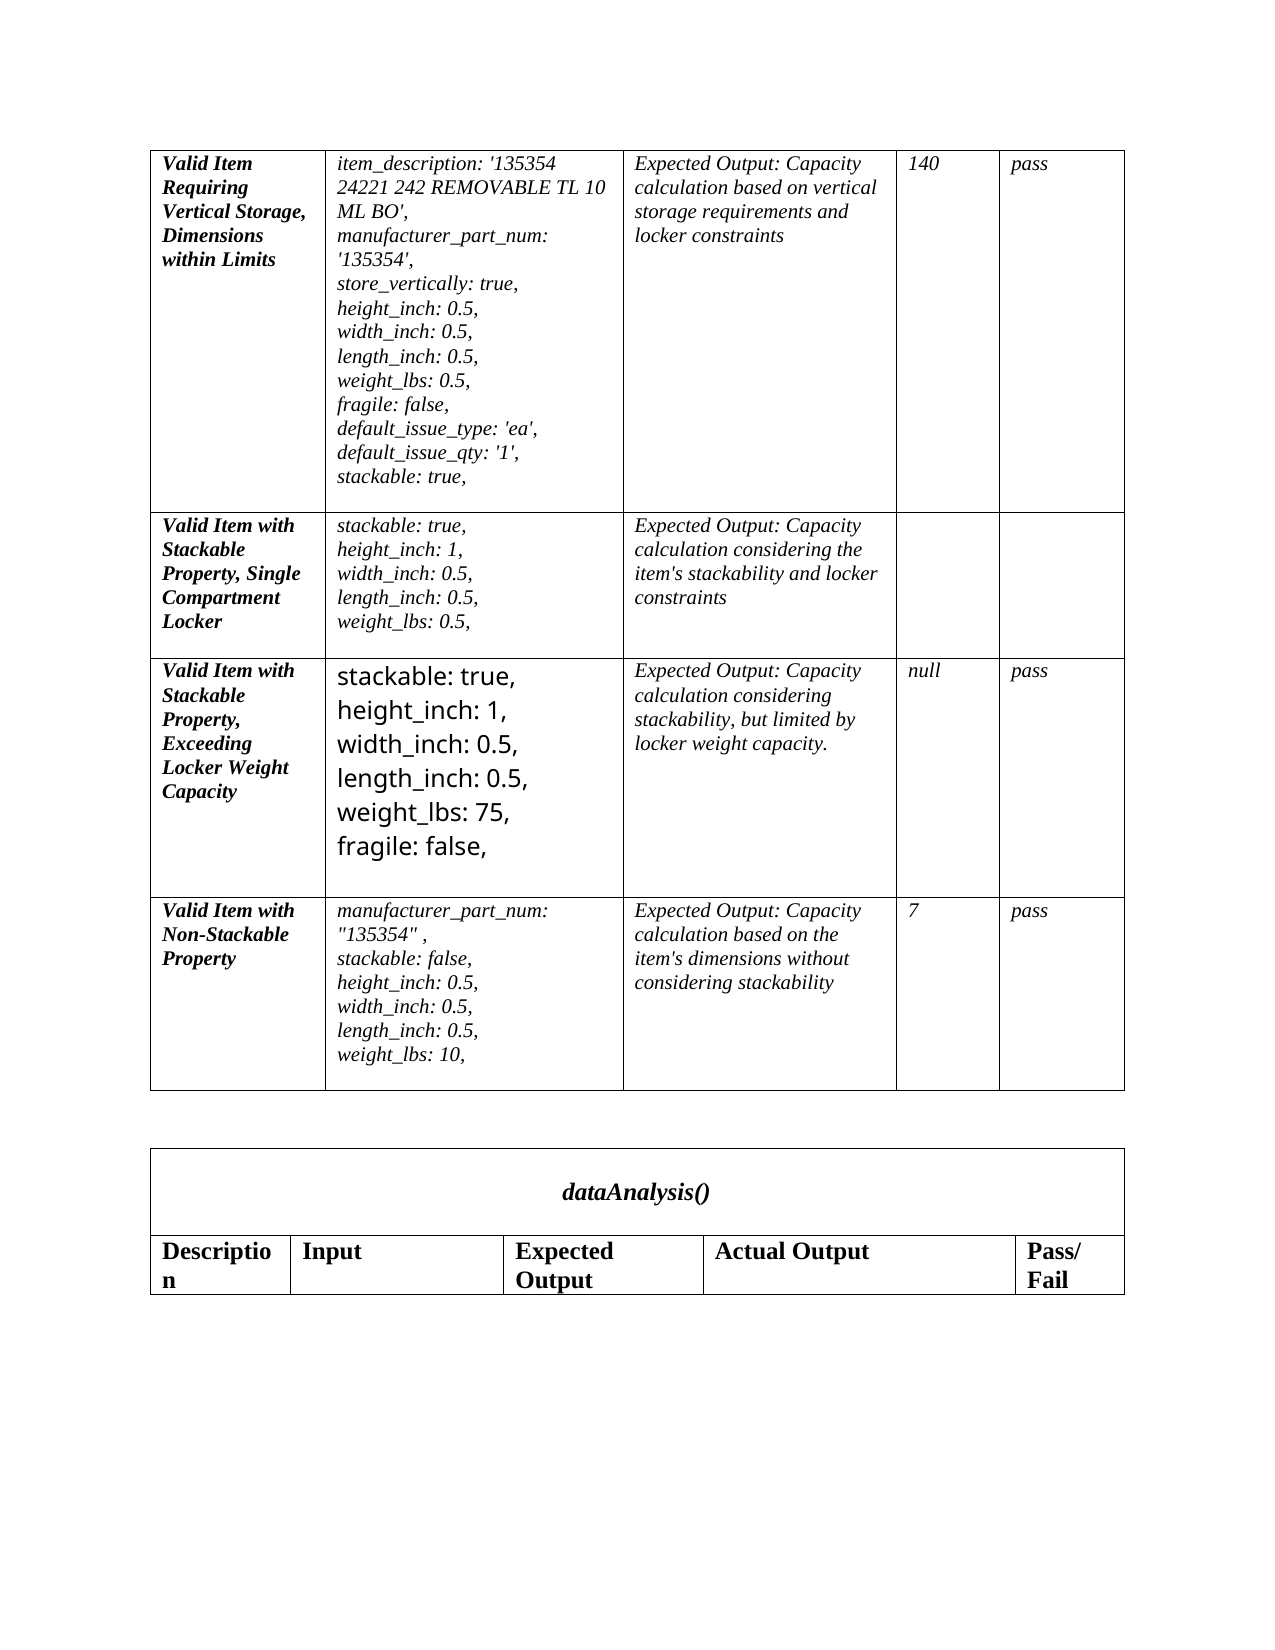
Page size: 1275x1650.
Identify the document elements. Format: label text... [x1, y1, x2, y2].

table_cell 7 [897, 898, 999, 1090]
table_cell manufacturer_part_num: "135354" , stackable: false, height_inch: 0.5, width_inch: 0.5, length_inch: 0.5, weight_lbs: 10, [326, 898, 623, 1090]
table_cell [897, 513, 999, 657]
table_cell [1000, 513, 1124, 657]
table_cell Pass/Fail [1016, 1236, 1124, 1293]
table_cell null [897, 659, 999, 897]
table_cell 140 [897, 151, 999, 512]
table_cell Valid Item Requiring Vertical Storage, Dimensions within Limits [151, 151, 325, 512]
table_cell Input [291, 1236, 503, 1293]
table_cell Valid Item with Stackable Property, Single Compartment Locker [151, 513, 325, 657]
table_cell Valid Item with Stackable Property, Exceeding Locker Weight Capacity [151, 659, 325, 897]
table_cell pass [1000, 659, 1124, 897]
table_cell pass [1000, 898, 1124, 1090]
table_cell Description [151, 1236, 290, 1293]
table_cell Actual Output [704, 1236, 1015, 1293]
table_cell Expected Output: Capacity calculation based on vertical storage requirements and locker constraints [624, 151, 896, 512]
table_cell Valid Item with Non-Stackable Property [151, 898, 325, 1090]
table_header dataAnalysis() [151, 1149, 1124, 1235]
table_cell Expected Output: Capacity calculation based on the item's dimensions without considering stackability [624, 898, 896, 1090]
table_cell stackable: true, height_inch: 1, width_inch: 0.5, length_inch: 0.5, weight_lbs: 75, fragile: false, [326, 659, 623, 897]
table_cell Expected Output [504, 1236, 703, 1293]
table_cell pass [1000, 151, 1124, 512]
table_cell Expected Output: Capacity calculation considering stackability, but limited by locker weight capacity. [624, 659, 896, 897]
table_cell Expected Output: Capacity calculation considering the item's stackability and locker constraints [624, 513, 896, 657]
table_cell stackable: true, height_inch: 1, width_inch: 0.5, length_inch: 0.5, weight_lbs: 0.5, [326, 513, 623, 657]
